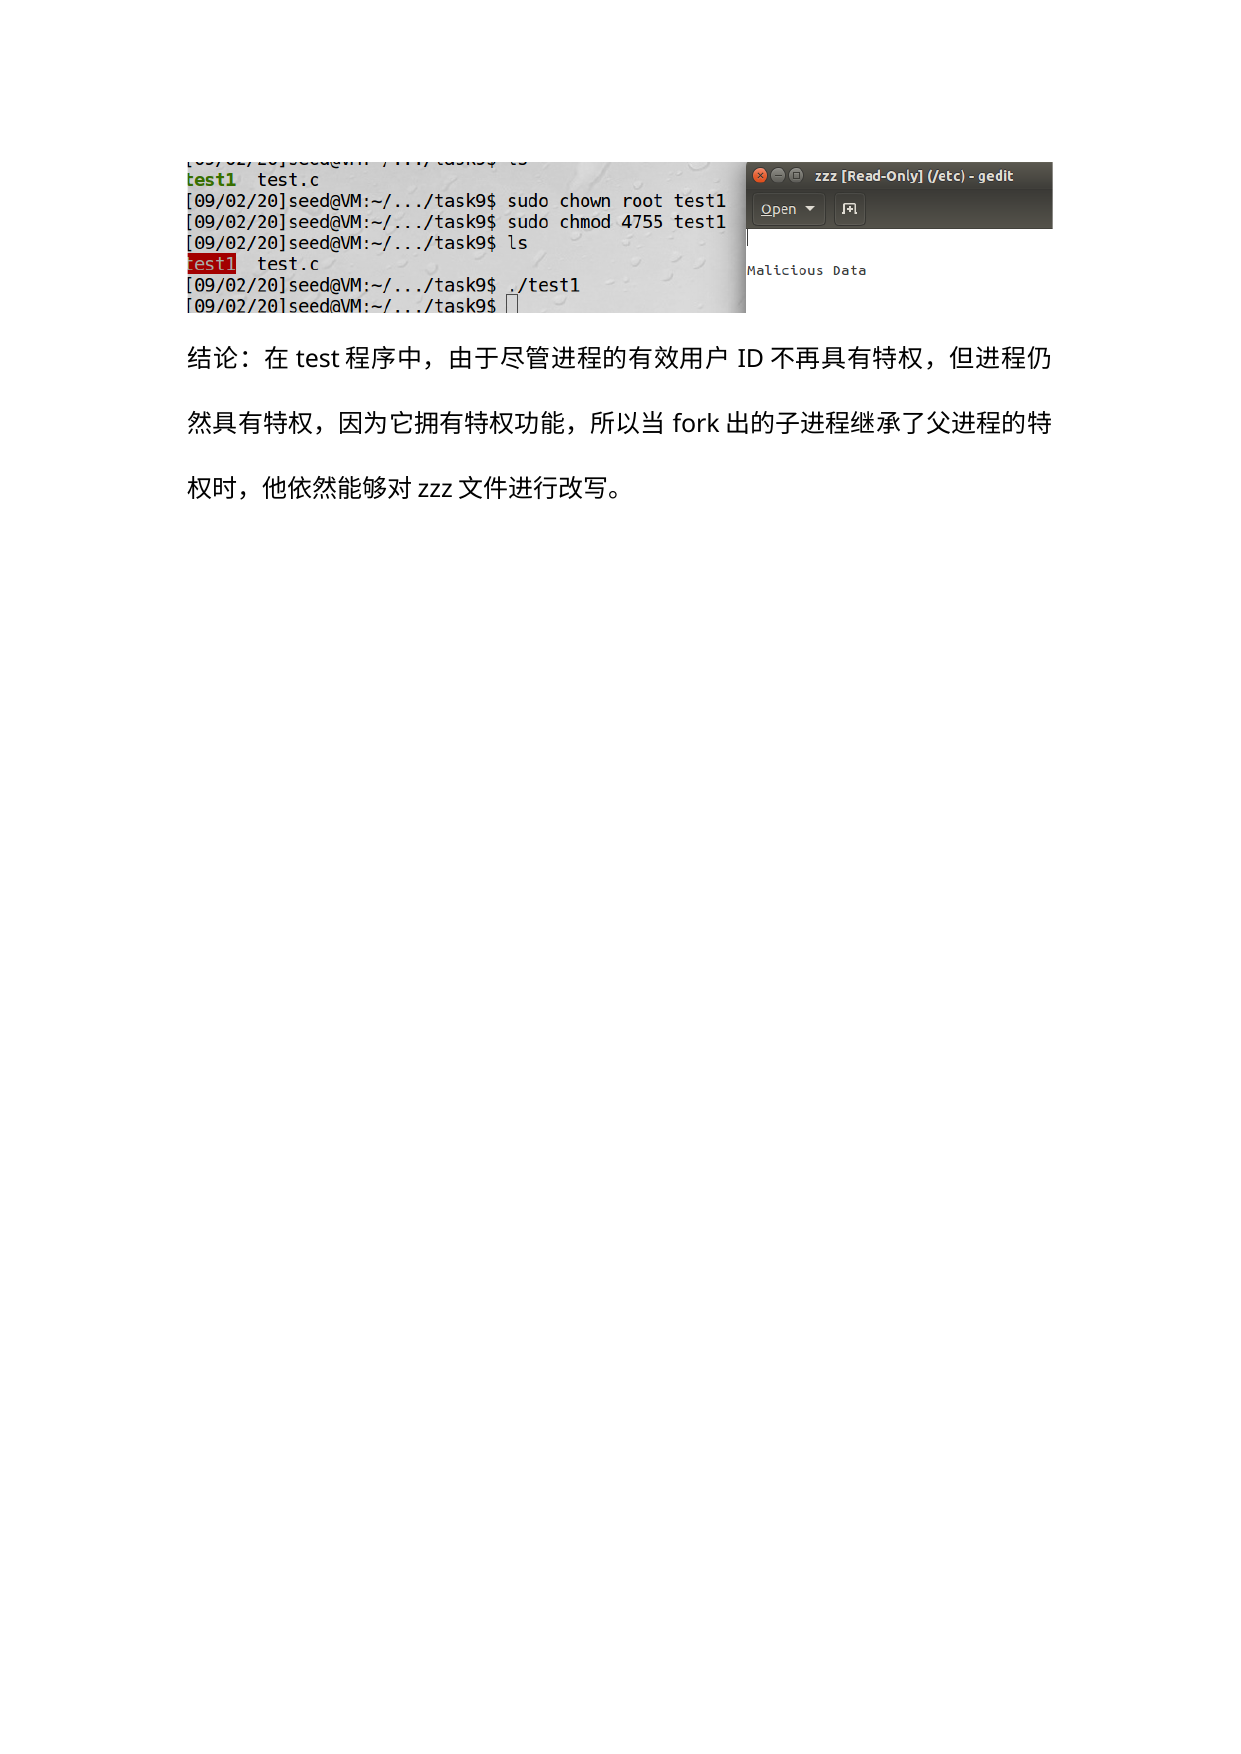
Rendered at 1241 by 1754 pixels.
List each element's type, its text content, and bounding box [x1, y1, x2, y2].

picture [187, 162, 1053, 313]
text 结论：在test程序中，由于尽管进程的有效用户ID不再具有特权，但进程仍然具有特权，因为它拥有特权功能，所以当fork出的子进程继承了父进程的特权时，他依然能够对zzz文件进行改写。 [187, 324, 1053, 519]
